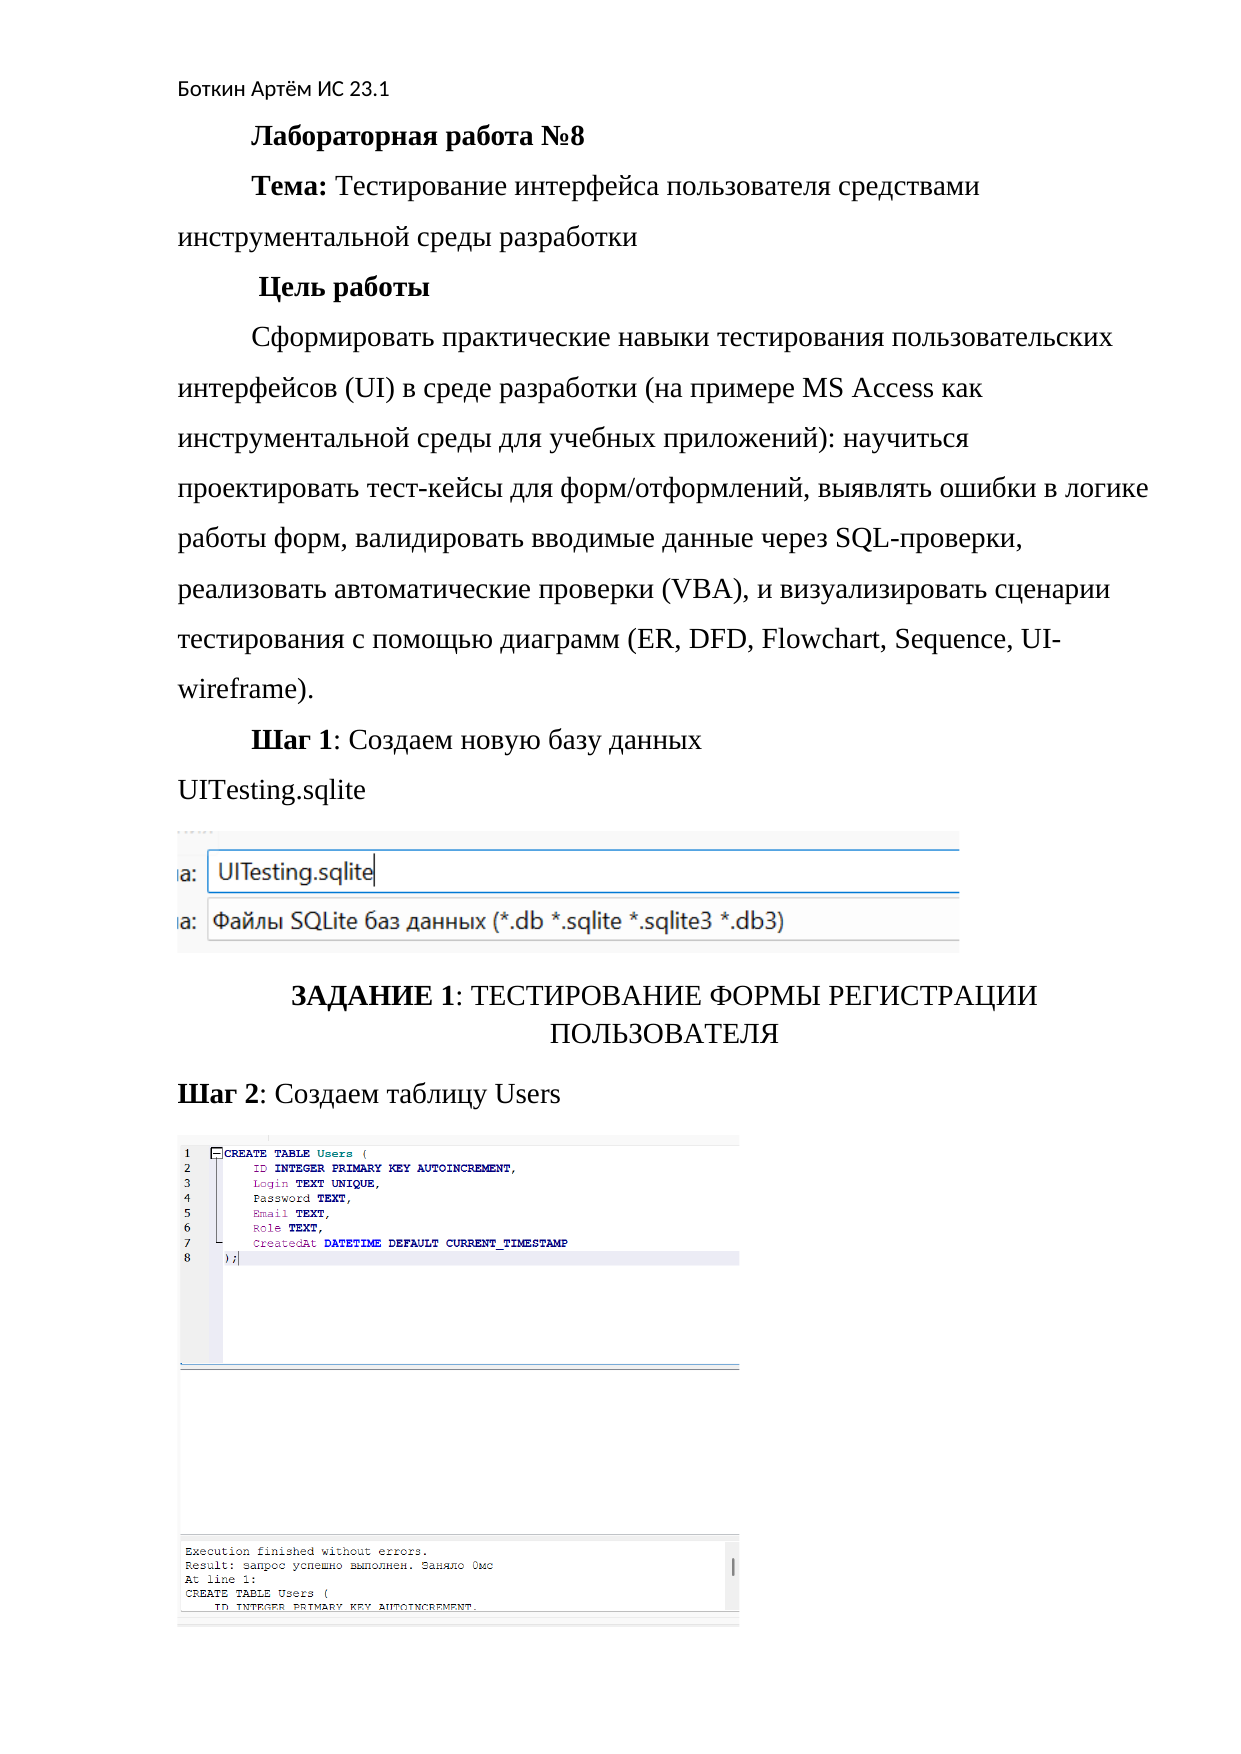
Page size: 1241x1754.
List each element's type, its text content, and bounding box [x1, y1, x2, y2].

picture [177, 1135, 740, 1627]
text UITesting.sqlite [177, 772, 1152, 806]
text Тема: Тестирование интерфейса пользователя средствами инструментальной среды разработки [177, 168, 1152, 252]
text Сформировать практические навыки тестирования пользовательских интерфейсов (UI) в среде разработки (на примере MS Access как инструментальной среды для учебных приложений): научиться проектировать тест-кейсы для форм/отформлений, выявлять ошибки в логике работы форм, валидировать вводимые данные через SQL-проверки, реализовать автоматические проверки (VBA), и визуализировать сценарии тестирования с помощью диаграмм (ER, DFD, Flowchart, Sequence, UI-wireframe). [177, 319, 1152, 705]
text Цель работы [177, 269, 1152, 303]
text Лабораторная работа №8 [177, 118, 1152, 152]
text ЗАДАНИЕ 1: ТЕСТИРОВАНИЕ ФОРМЫ РЕГИСТРАЦИИ ПОЛЬЗОВАТЕЛЯ [177, 978, 1152, 1050]
picture [177, 831, 960, 953]
text Шаг 2: Создаем таблицу Users [177, 1076, 1152, 1109]
text Шаг 1: Создаем новую базу данных [177, 722, 1152, 755]
